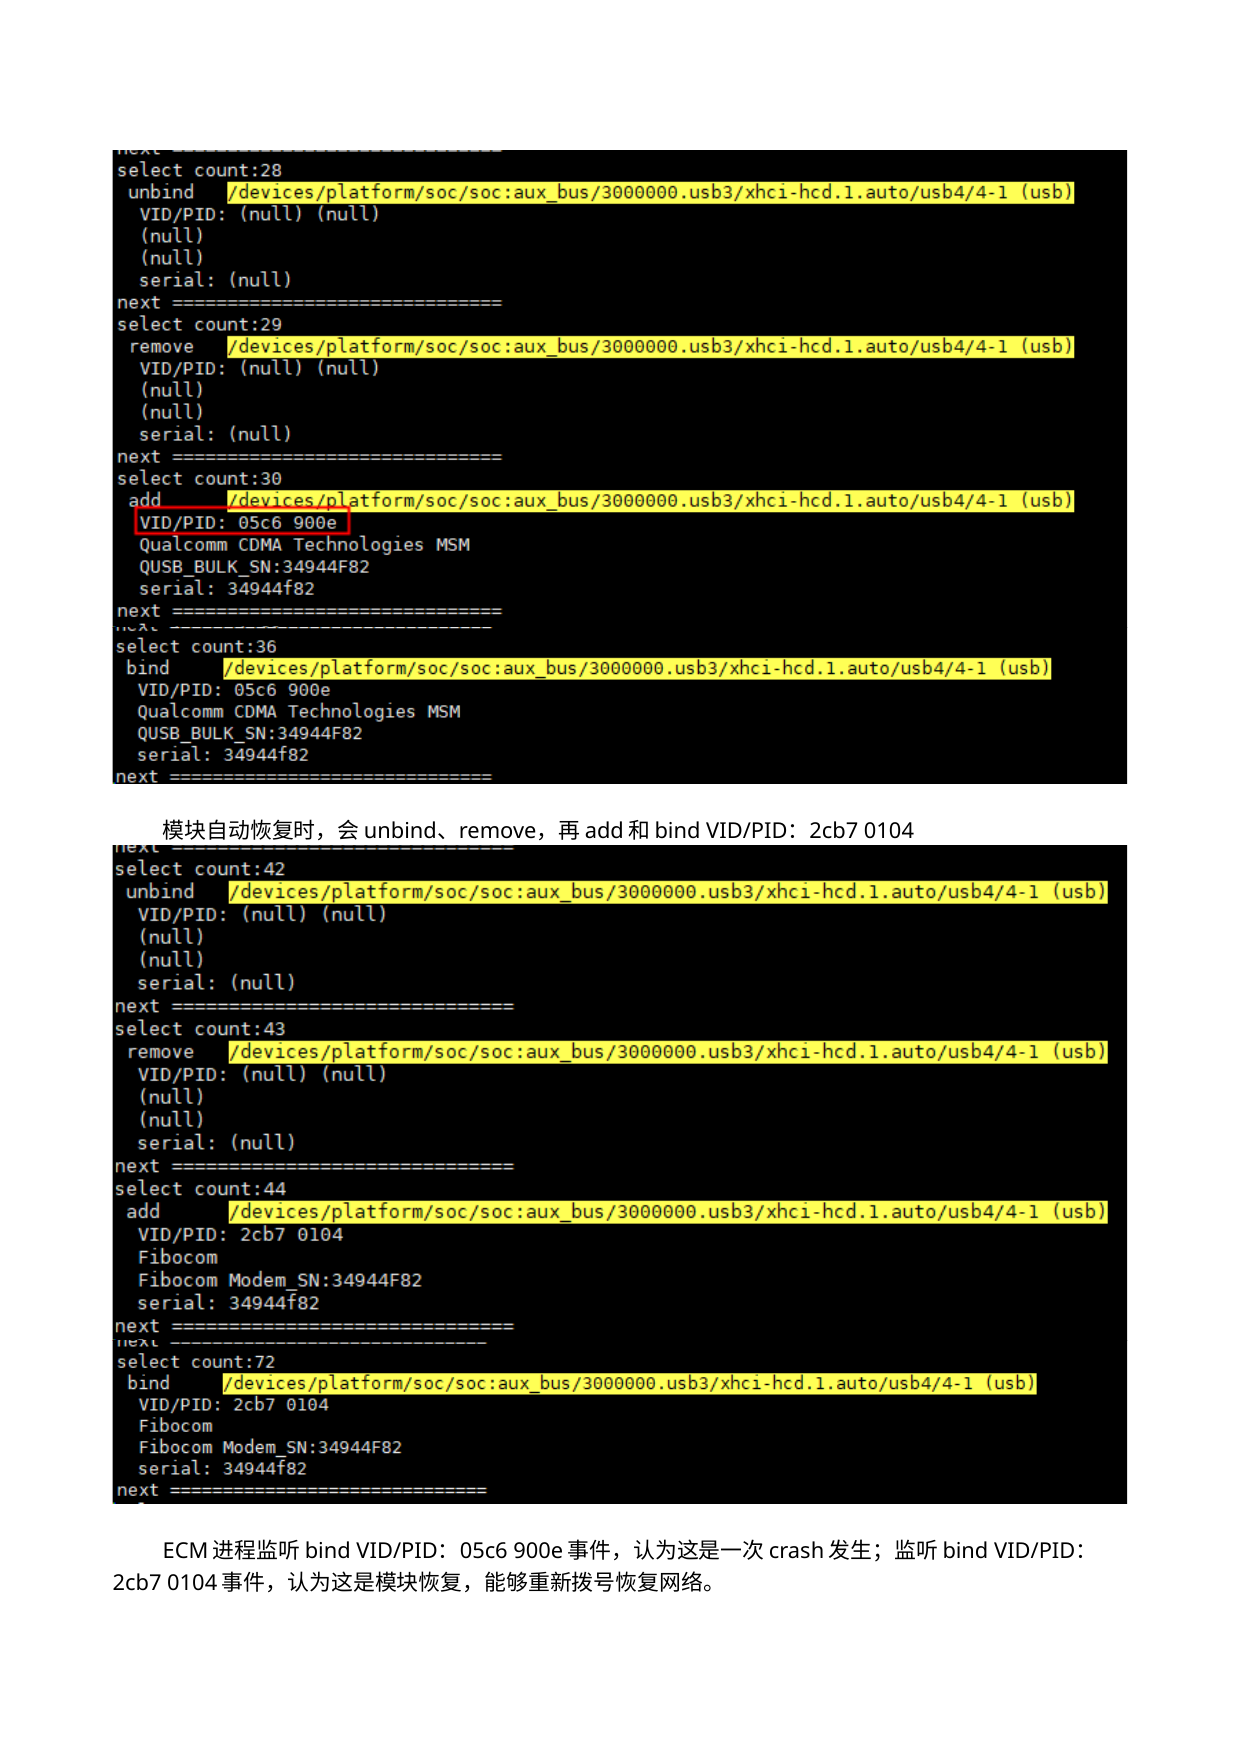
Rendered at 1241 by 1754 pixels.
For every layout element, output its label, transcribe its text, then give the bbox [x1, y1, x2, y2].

picture [112, 845, 1128, 1504]
text ECM进程监听bind VID/PID：05c6 900e事件，认为这是一次crash发生；监听bind VID/PID：2cb7 0104事件，认为这是模块恢复，能够重新拨号恢复网络。 [112, 1533, 1128, 1596]
text 模块自动恢复时，会unbind、remove，再add和bind VID/PID：2cb7 0104 [112, 813, 1128, 845]
picture [112, 150, 1128, 784]
